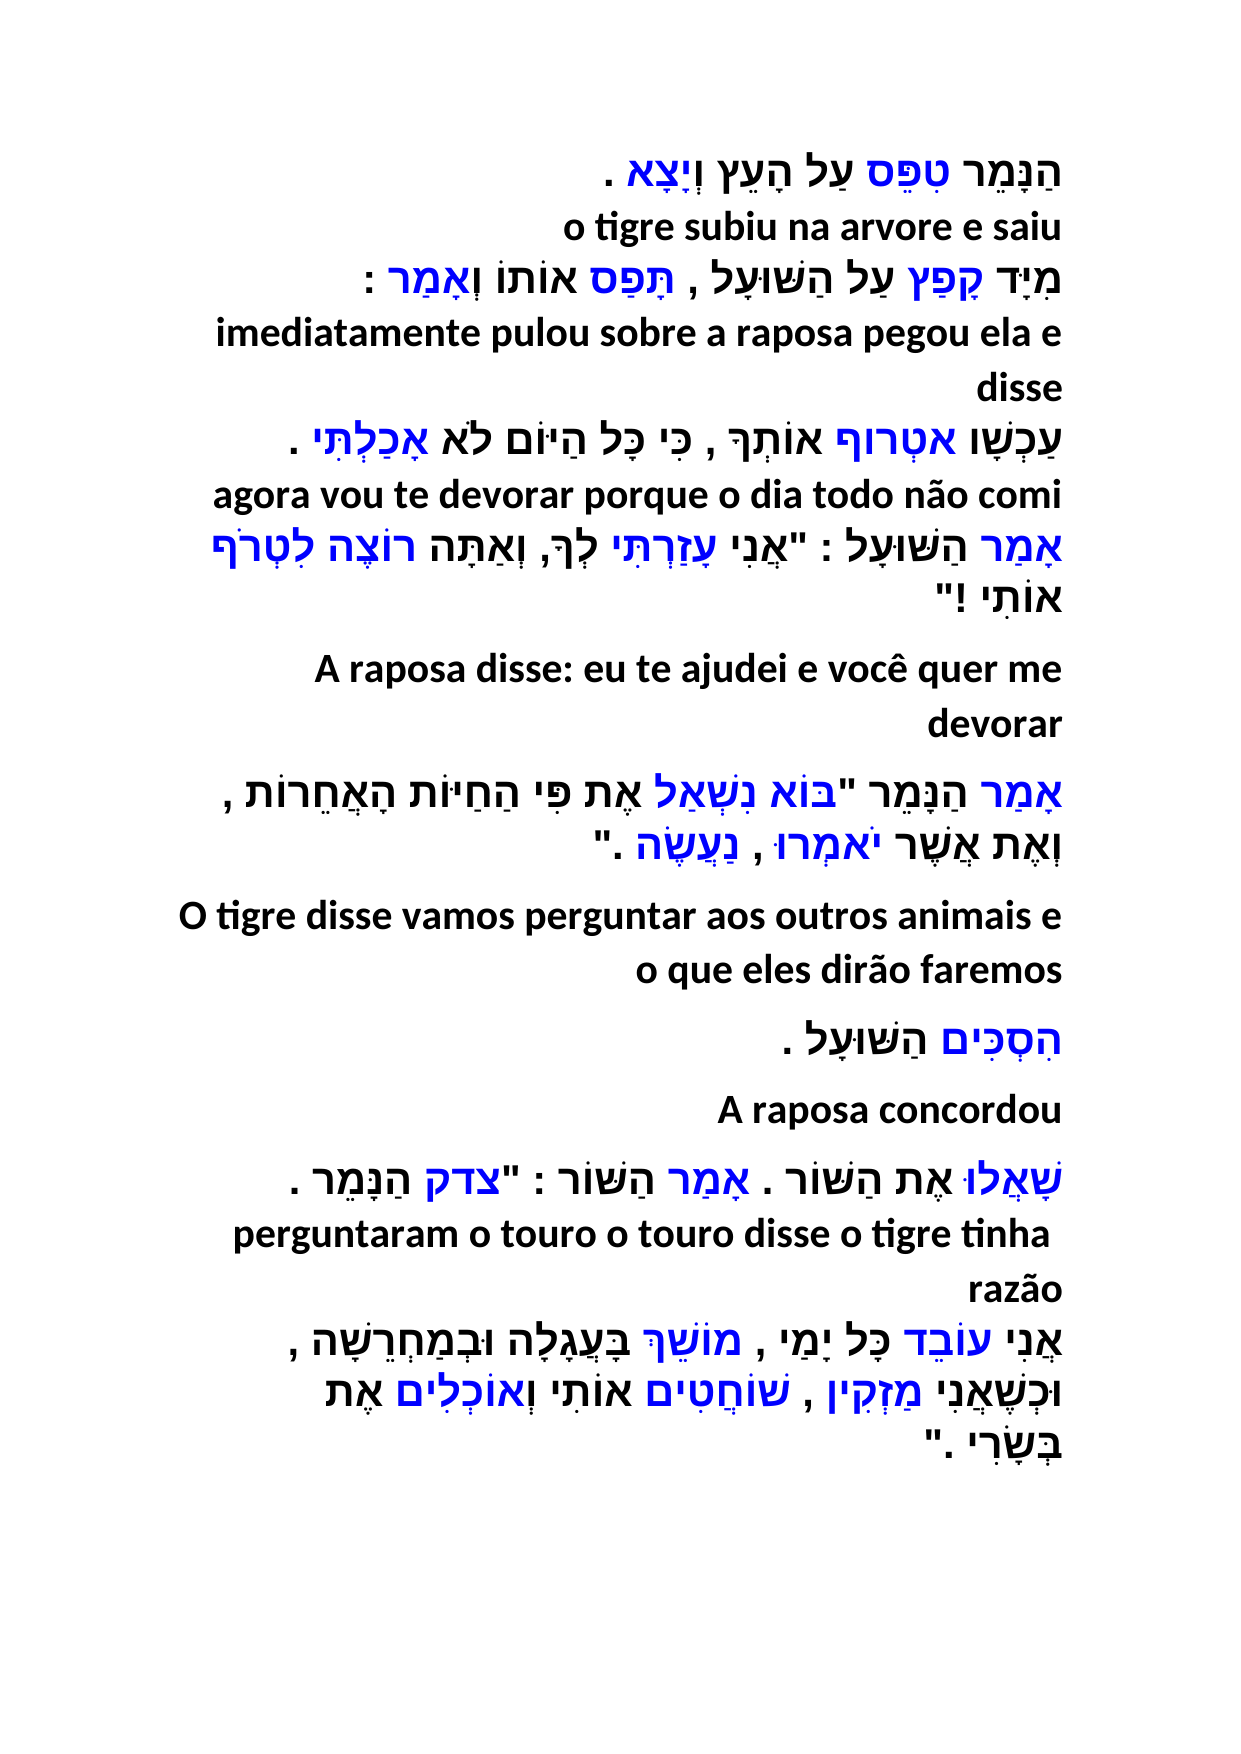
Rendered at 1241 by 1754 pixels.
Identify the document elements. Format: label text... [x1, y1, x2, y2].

text A raposa disse: eu te ajudei e você quer me devorar [177, 642, 1063, 748]
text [177, 148, 1063, 622]
text הִסְכִּים הַשּׁוּעָל . [177, 1015, 1063, 1063]
text A raposa concordou [177, 1083, 1063, 1134]
text שָׁאֲלוּ אֶת הַשּׁוֹר . אָמַר הַשּׁוֹר : "צדק הַנָּמֵר . perguntaram o touro o touro disse o tigre tinha razão אֲנִי עוֹבֵד כָּל יָמַי , מוֹשֵׁךְ בָּעֲגָלָה וּבְמַחְרֵשָׁה , וּכְשֶׁאֲנִי מַזְקִין , שׁוֹחֲטִים אוֹתִי וְאוֹכְלִים אֶת בְּשָׂרִי ." [177, 1155, 1063, 1467]
text O tigre disse vamos perguntar aos outros animais e o que eles dirão faremos [177, 889, 1063, 994]
text אָמַר הַנָּמֵר "בּוֹא נִשְׁאַל אֶת פִּי הַחַיּוֹת הָאֲחֵרוֹת , וְאֶת אֲשֶׁר יֹאמְרוּ , נַעֲשֶׂה ." [177, 769, 1063, 868]
